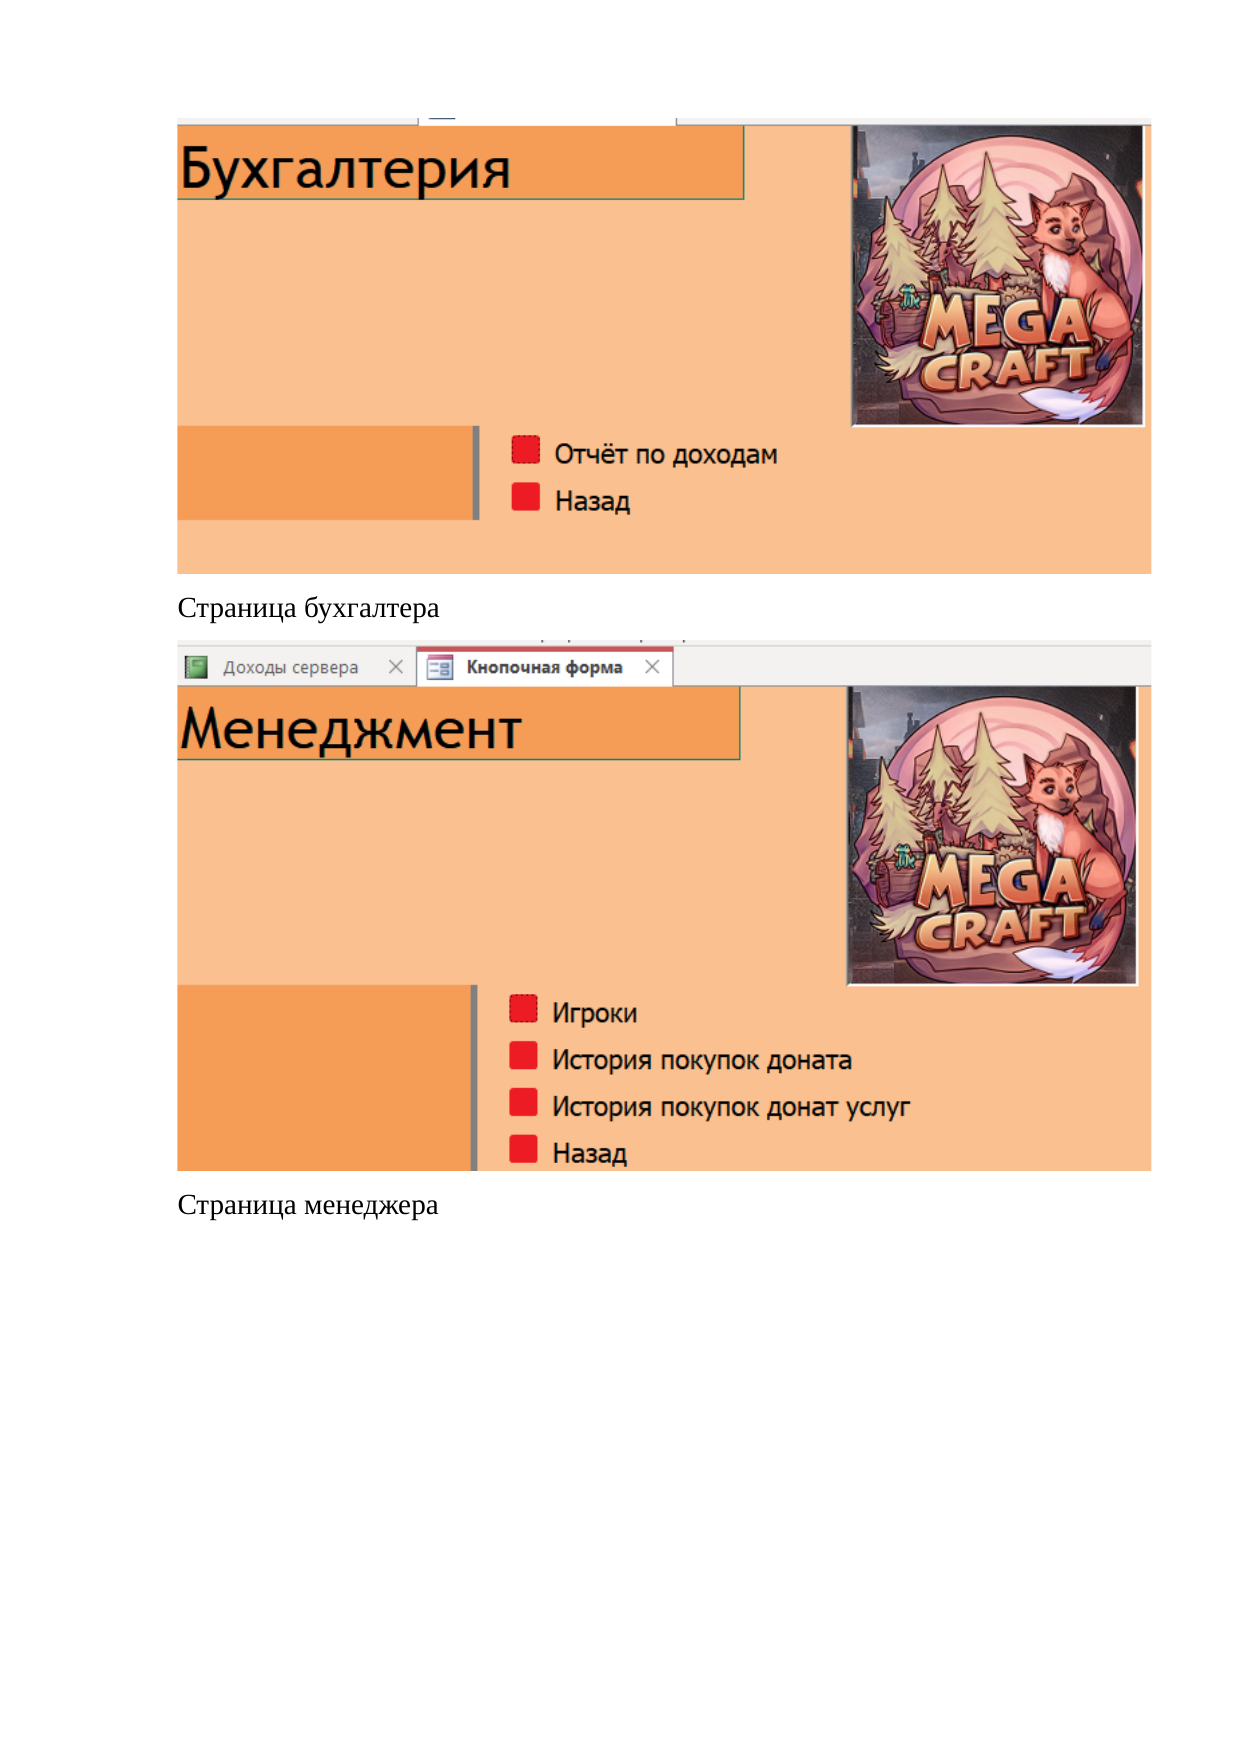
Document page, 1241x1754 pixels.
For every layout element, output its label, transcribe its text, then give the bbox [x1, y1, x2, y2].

picture [177, 118, 1152, 574]
picture [177, 640, 1152, 1171]
text Страница менеджера [177, 1187, 1152, 1221]
text Страница бухгалтера [177, 590, 1152, 624]
